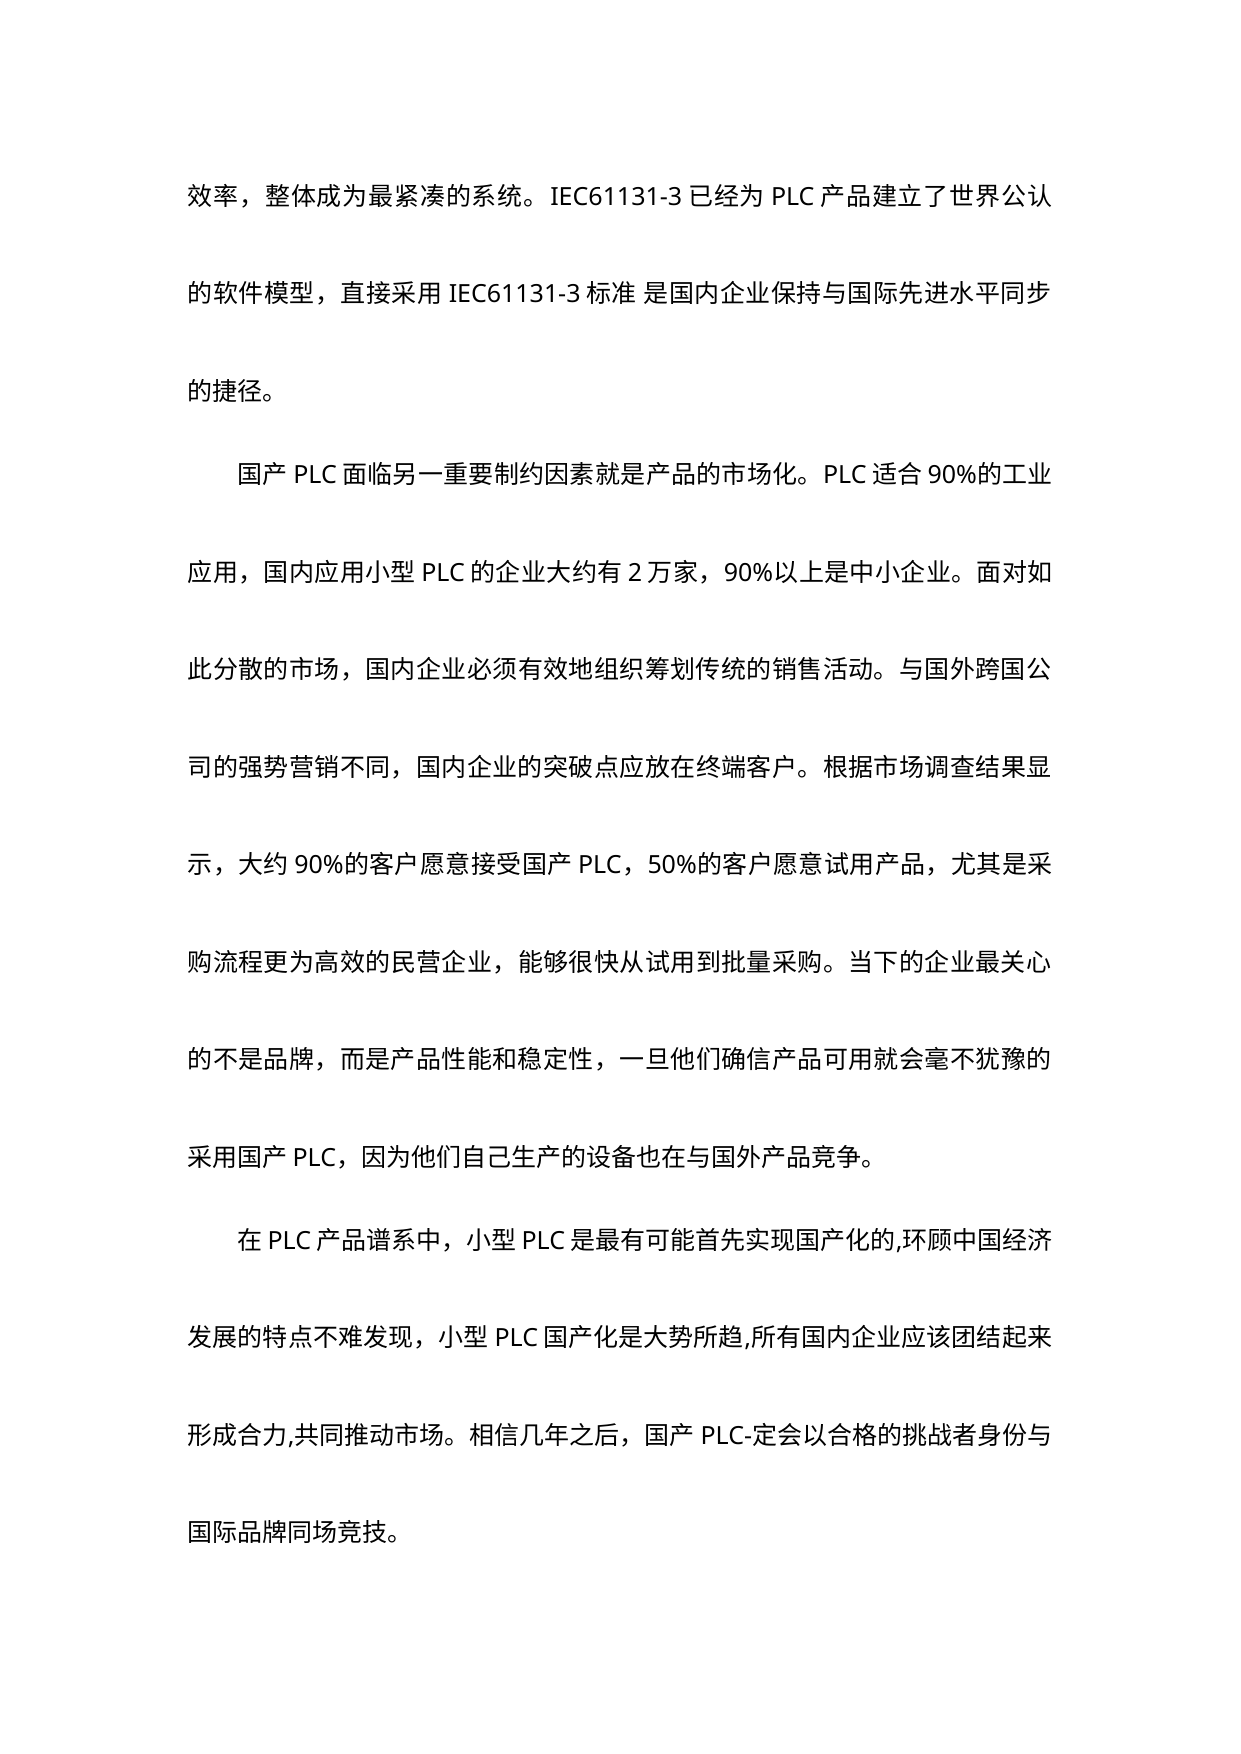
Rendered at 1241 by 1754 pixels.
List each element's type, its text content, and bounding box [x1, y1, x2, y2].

text 在PLC产品谱系中，小型PLC是最有可能首先实现国产化的,环顾中国经济发展的特点不难发现，小型PLC国产化是大势所趋,所有国内企业应该团结起来形成合力,共同推动市场。相信几年之后，国产PLC-定会以合格的挑战者身份与国际品牌同场竞技。 [187, 1206, 1053, 1563]
text 国产PLC面临另一重要制约因素就是产品的市场化。PLC适合90%的工业应用，国内应用小型PLC的企业大约有2万家，90%以上是中小企业。面对如此分散的市场，国内企业必须有效地组织筹划传统的销售活动。与国外跨国公司的强势营销不同，国内企业的突破点应放在终端客户。根据市场调查结果显示，大约90%的客户愿意接受国产PLC，50%的客户愿意试用产品，尤其是采购流程更为高效的民营企业，能够很快从试用到批量采购。当下的企业最关心的不是品牌，而是产品性能和稳定性，一旦他们确信产品可用就会毫不犹豫的采用国产PLC，因为他们自己生产的设备也在与国外产品竞争。 [187, 440, 1053, 1188]
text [187, 162, 1053, 422]
